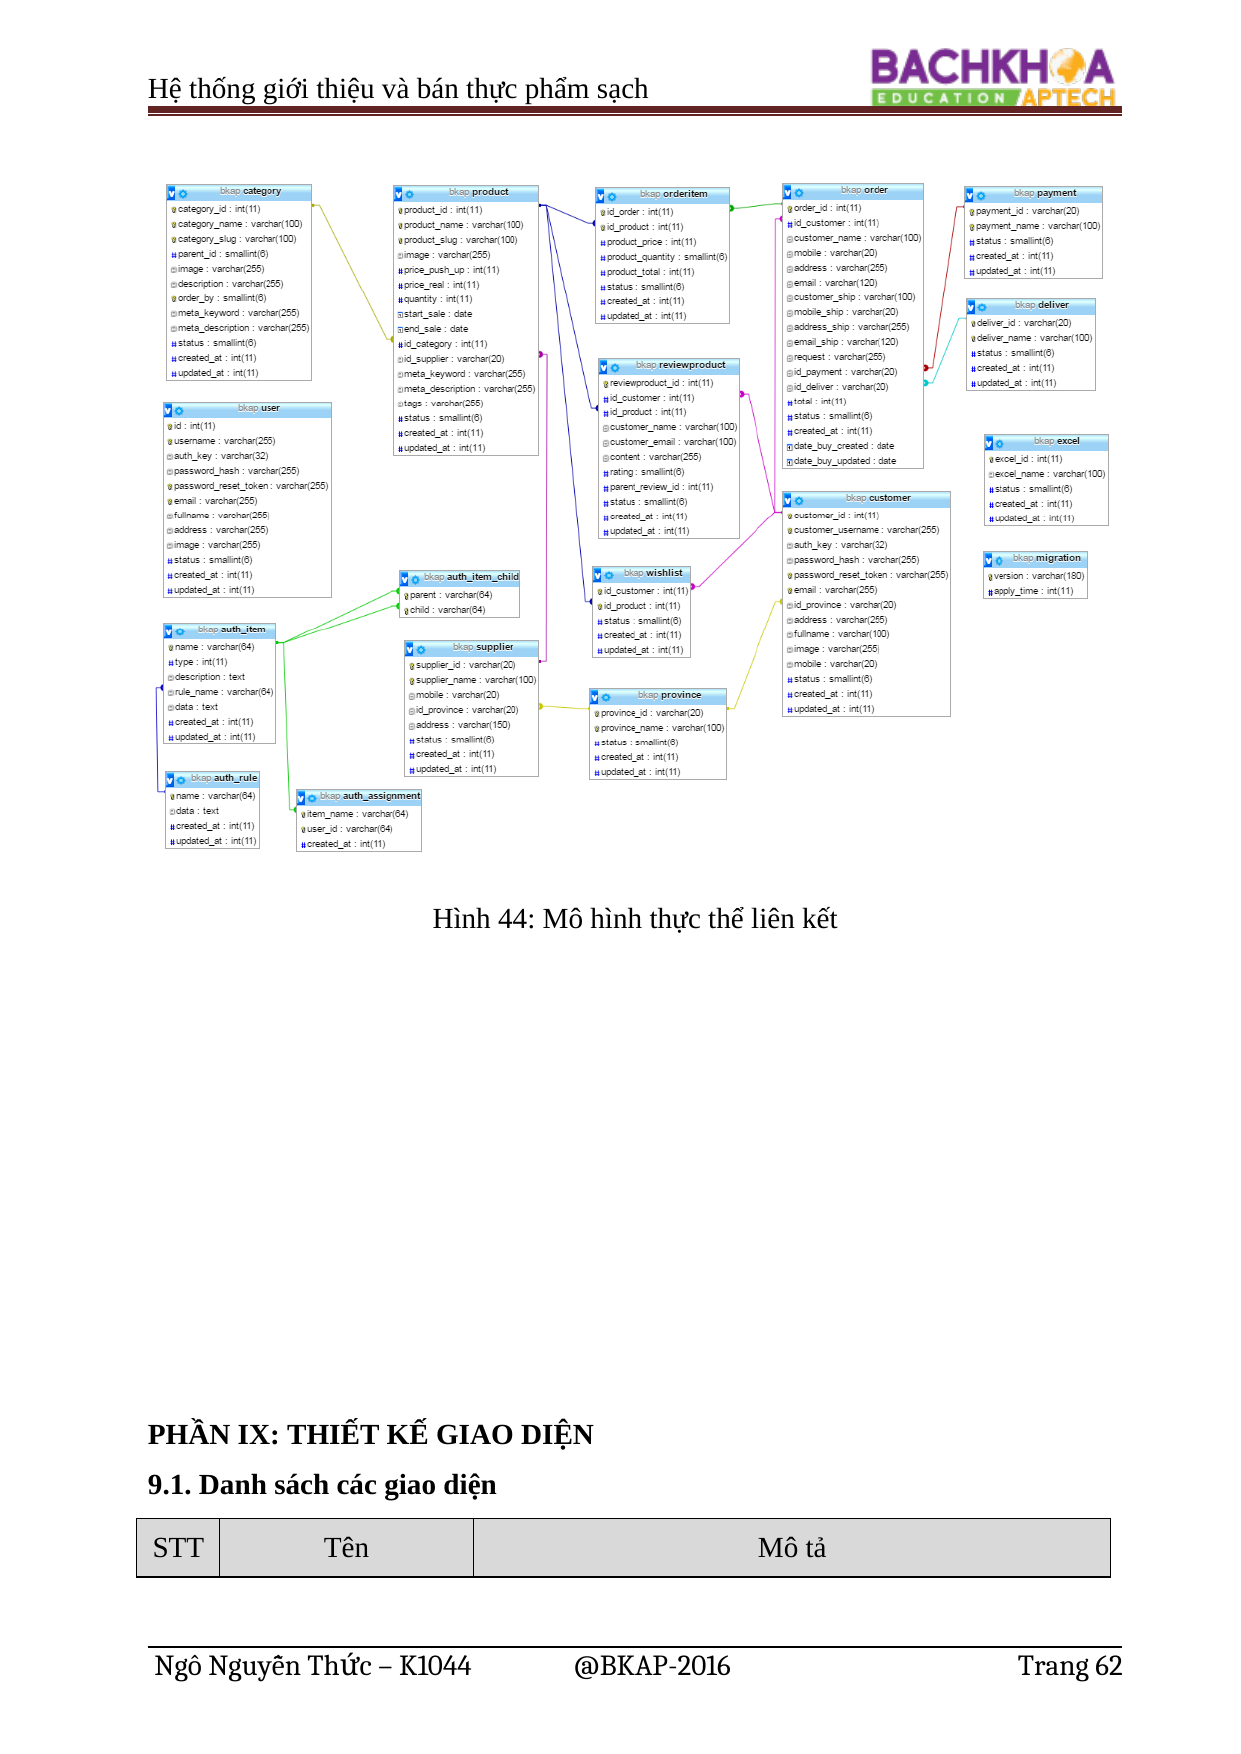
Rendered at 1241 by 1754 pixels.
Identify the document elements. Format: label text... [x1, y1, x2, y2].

subtitle PHẦN IX: THIẾT KẾ GIAO DIỆN [148, 1417, 1122, 1450]
subtitle Hình 44: Mô hình thực thể liên kết [148, 901, 1122, 935]
table_header Tên [220, 1519, 473, 1576]
picture [868, 47, 1120, 106]
subtitle 9.1. Danh sách các giao diện [148, 1467, 1122, 1501]
picture [147, 177, 1122, 856]
table_header Mô tả [474, 1519, 1110, 1576]
table_header STT [137, 1519, 219, 1576]
